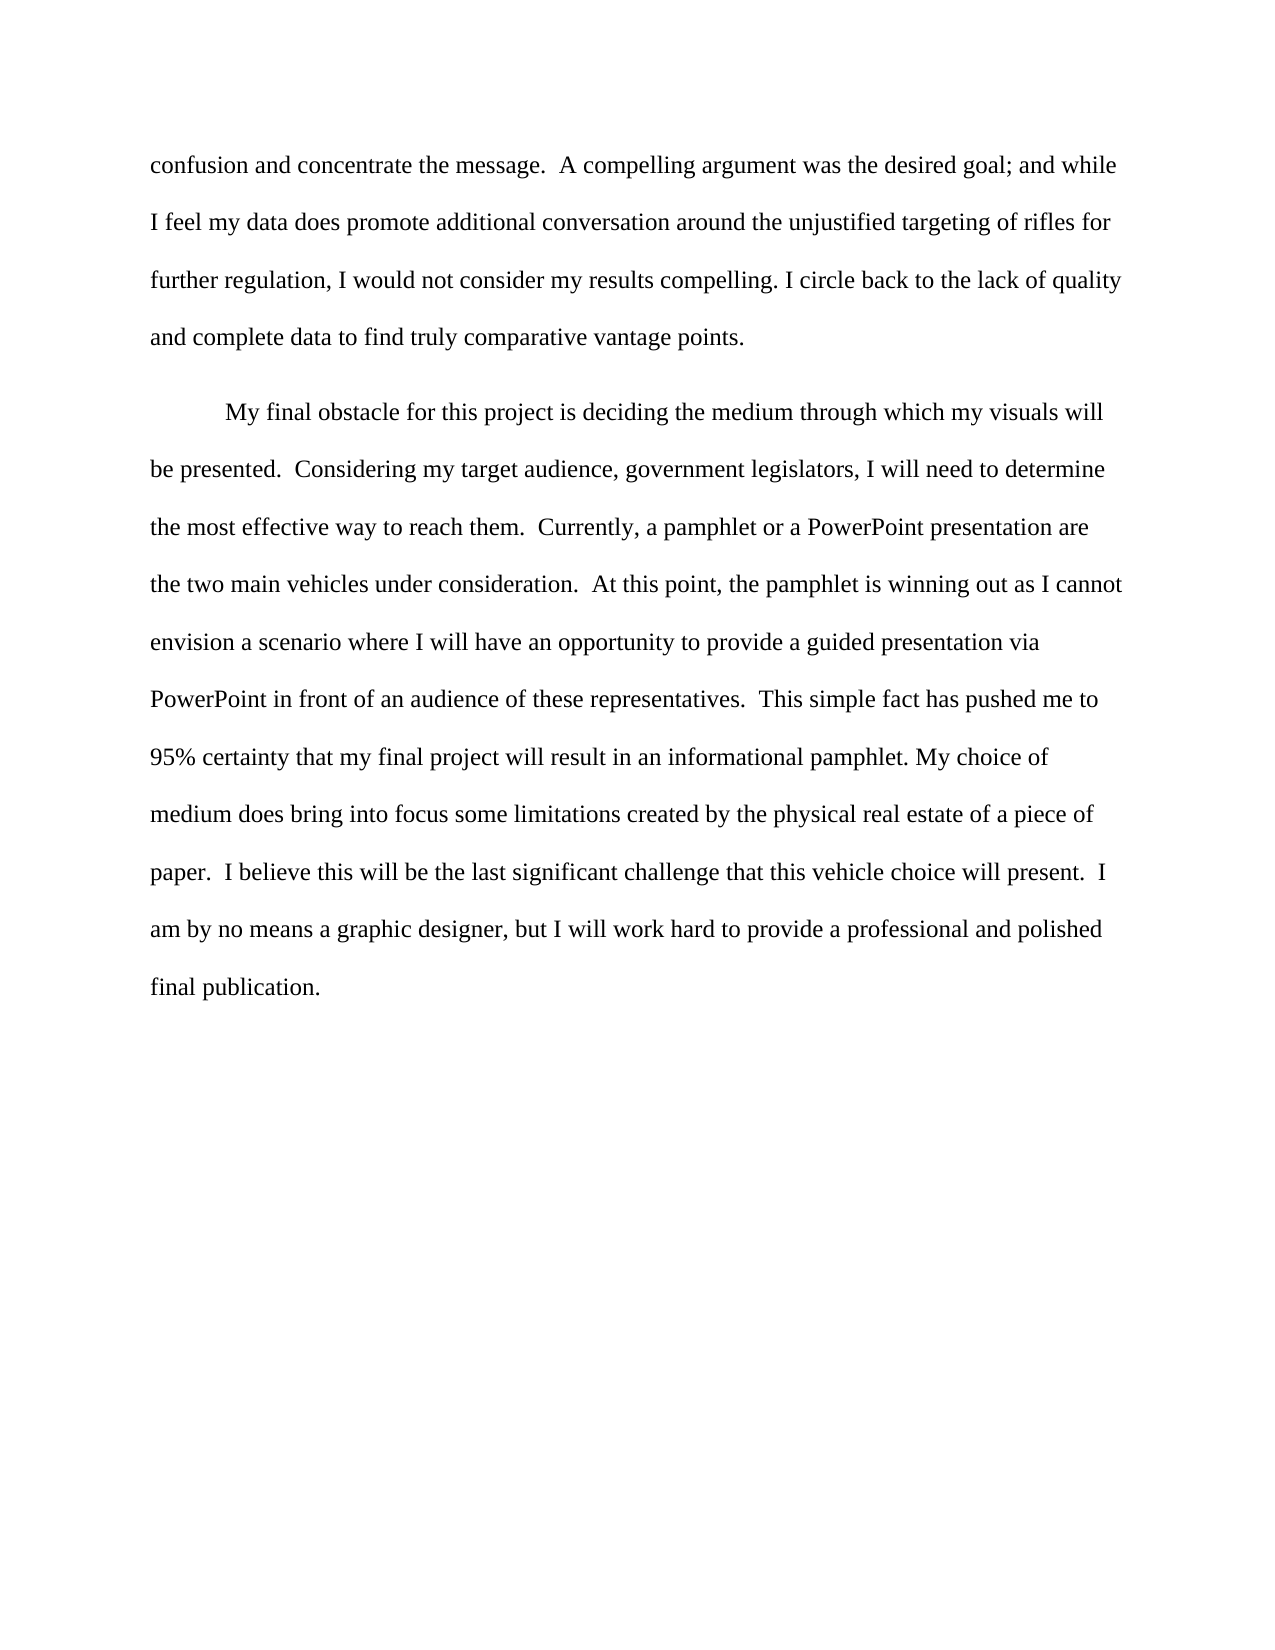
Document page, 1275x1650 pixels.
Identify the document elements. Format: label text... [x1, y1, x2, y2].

text My final obstacle for this project is deciding the medium through which my visuals will be presented. Considering my target audience, government legislators, I will need to determine the most effective way to reach them. Currently, a pamphlet or a PowerPoint presentation are the two main vehicles under consideration. At this point, the pamphlet is winning out as I cannot envision a scenario where I will have an opportunity to provide a guided presentation via PowerPoint in front of an audience of these representatives. This simple fact has pushed me to 95% certainty that my final project will result in an informational pamphlet. My choice of medium does bring into focus some limitations created by the physical real estate of a piece of paper. I believe this will be the last significant challenge that this vehicle choice will present. I am by no means a graphic designer, but I will work hard to provide a professional and polished final publication. [150, 397, 1125, 1000]
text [150, 150, 1125, 351]
